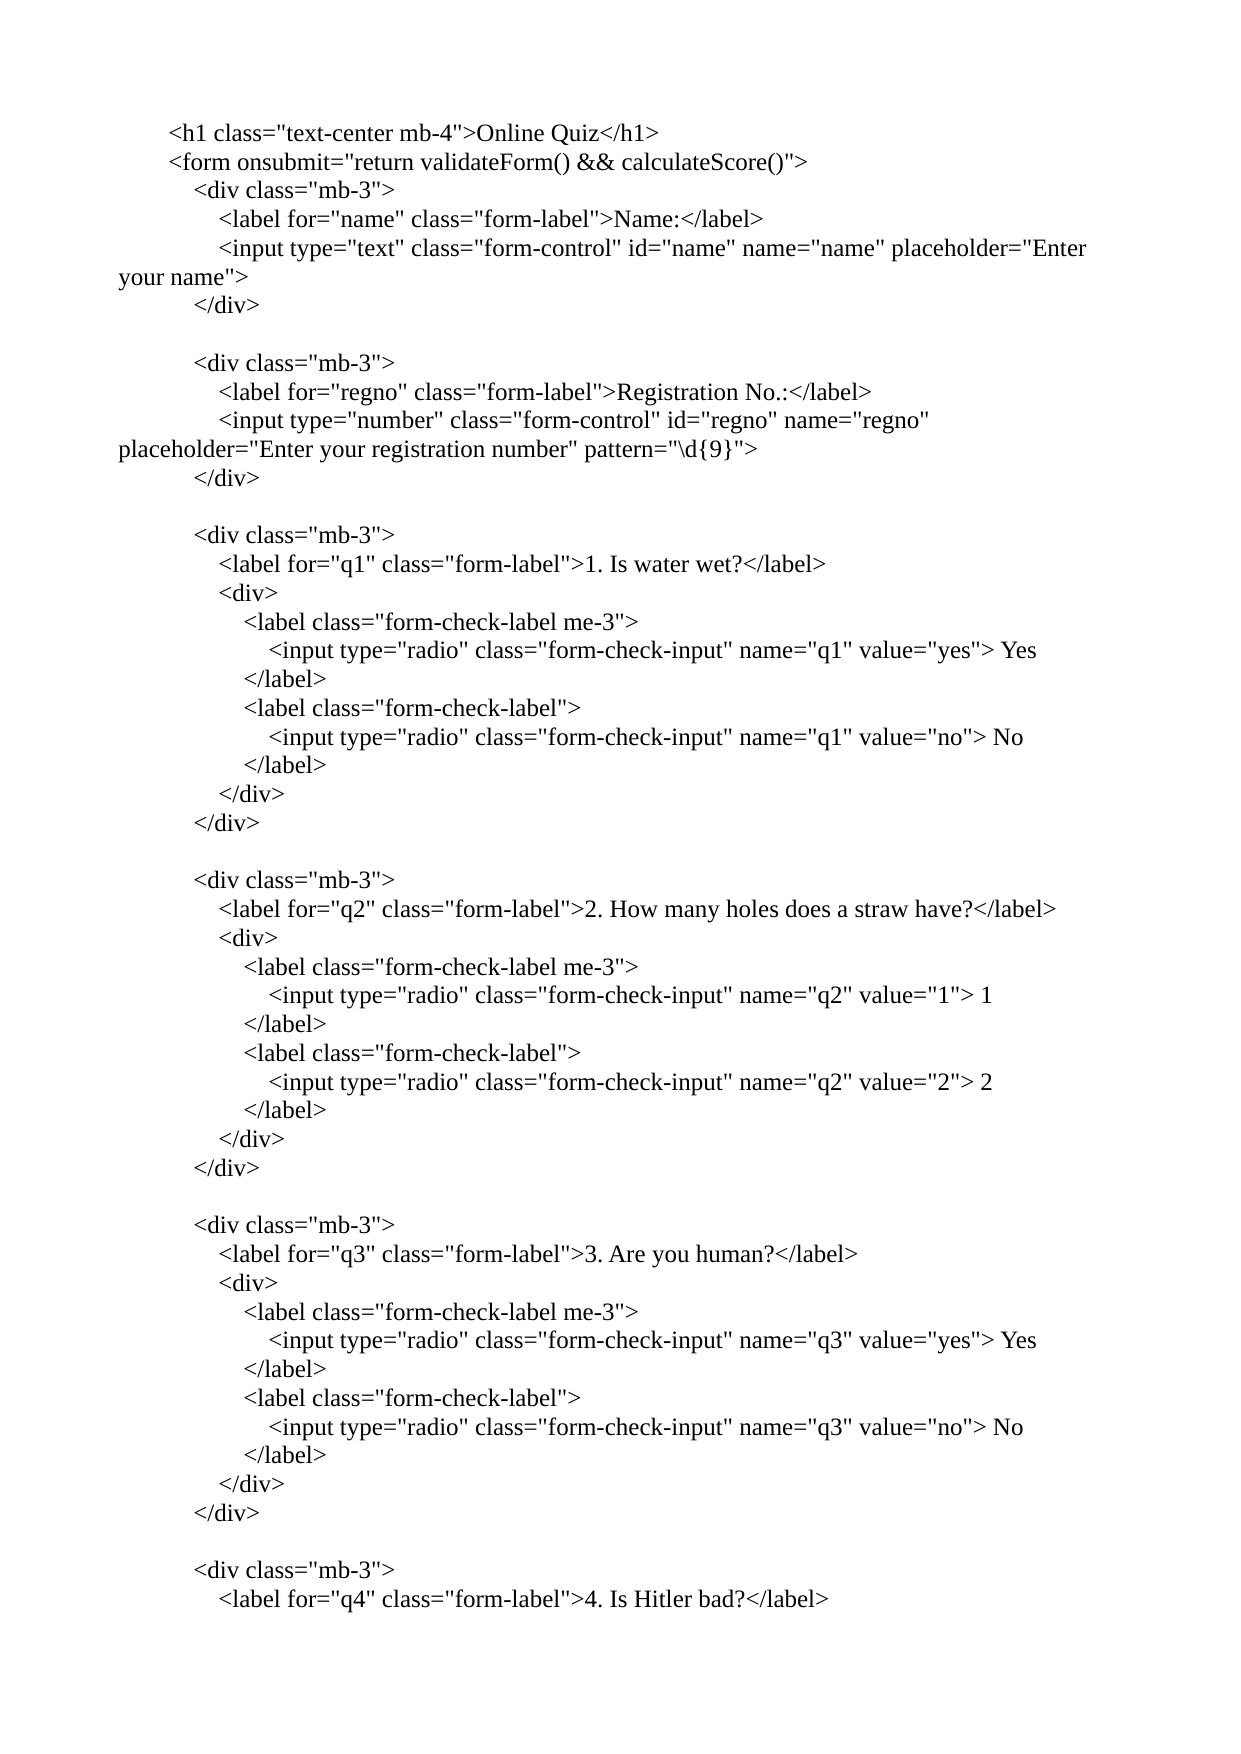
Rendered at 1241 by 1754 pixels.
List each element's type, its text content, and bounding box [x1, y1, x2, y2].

text <input type="radio" class="form-check-input" name="q1" value="no"> No [118, 722, 1122, 751]
text <label class="form-check-label"> [118, 1383, 1122, 1412]
text <input type="radio" class="form-check-input" name="q1" value="yes"> Yes [118, 636, 1122, 664]
text <form onsubmit="return validateForm() && calculateScore()"> [118, 147, 1122, 176]
text </label> [118, 1354, 1122, 1383]
text </label> [118, 1009, 1122, 1038]
text <h1 class="text-center mb-4">Online Quiz</h1> [118, 118, 1122, 147]
text <label class="form-check-label me-3"> [118, 952, 1122, 981]
text </div> [118, 1498, 1122, 1527]
text <input type="number" class="form-control" id="regno" name="regno" placeholder="Enter your registration number" pattern="\d{9}"> [118, 406, 1122, 463]
text <input type="radio" class="form-check-input" name="q2" value="1"> 1 [118, 981, 1122, 1009]
text </div> [118, 808, 1122, 837]
text <label for="q2" class="form-label">2. How many holes does a straw have?</label> [118, 894, 1122, 923]
text </label> [118, 1441, 1122, 1469]
text </div> [118, 1124, 1122, 1153]
text <label class="form-check-label"> [118, 693, 1122, 722]
text </label> [118, 1096, 1122, 1124]
text </label> [118, 664, 1122, 693]
text </div> [118, 779, 1122, 808]
text </div> [118, 463, 1122, 492]
text </div> [118, 291, 1122, 319]
text <div> [118, 923, 1122, 952]
text <input type="radio" class="form-check-input" name="q3" value="yes"> Yes [118, 1326, 1122, 1354]
text <div class="mb-3"> [118, 1211, 1122, 1239]
text <label for="regno" class="form-label">Registration No.:</label> [118, 377, 1122, 406]
text <label for="name" class="form-label">Name:</label> [118, 204, 1122, 233]
text <div> [118, 1268, 1122, 1297]
text <label class="form-check-label me-3"> [118, 1297, 1122, 1326]
text <div class="mb-3"> [118, 866, 1122, 894]
text <label for="q3" class="form-label">3. Are you human?</label> [118, 1239, 1122, 1268]
text <div class="mb-3"> [118, 348, 1122, 377]
text <input type="radio" class="form-check-input" name="q2" value="2"> 2 [118, 1067, 1122, 1096]
text <div> [118, 578, 1122, 607]
text </label> [118, 751, 1122, 779]
text <input type="radio" class="form-check-input" name="q3" value="no"> No [118, 1412, 1122, 1441]
text </div> [118, 1469, 1122, 1498]
text <div class="mb-3"> [118, 176, 1122, 204]
text </div> [118, 1153, 1122, 1182]
text <div class="mb-3"> [118, 521, 1122, 549]
text <label class="form-check-label"> [118, 1038, 1122, 1067]
text <label for="q1" class="form-label">1. Is water wet?</label> [118, 549, 1122, 578]
text <div class="mb-3"> [118, 1556, 1122, 1584]
text <label class="form-check-label me-3"> [118, 607, 1122, 636]
text <label for="q4" class="form-label">4. Is Hitler bad?</label> [118, 1584, 1122, 1613]
text <input type="text" class="form-control" id="name" name="name" placeholder="Enter your name"> [118, 233, 1122, 291]
